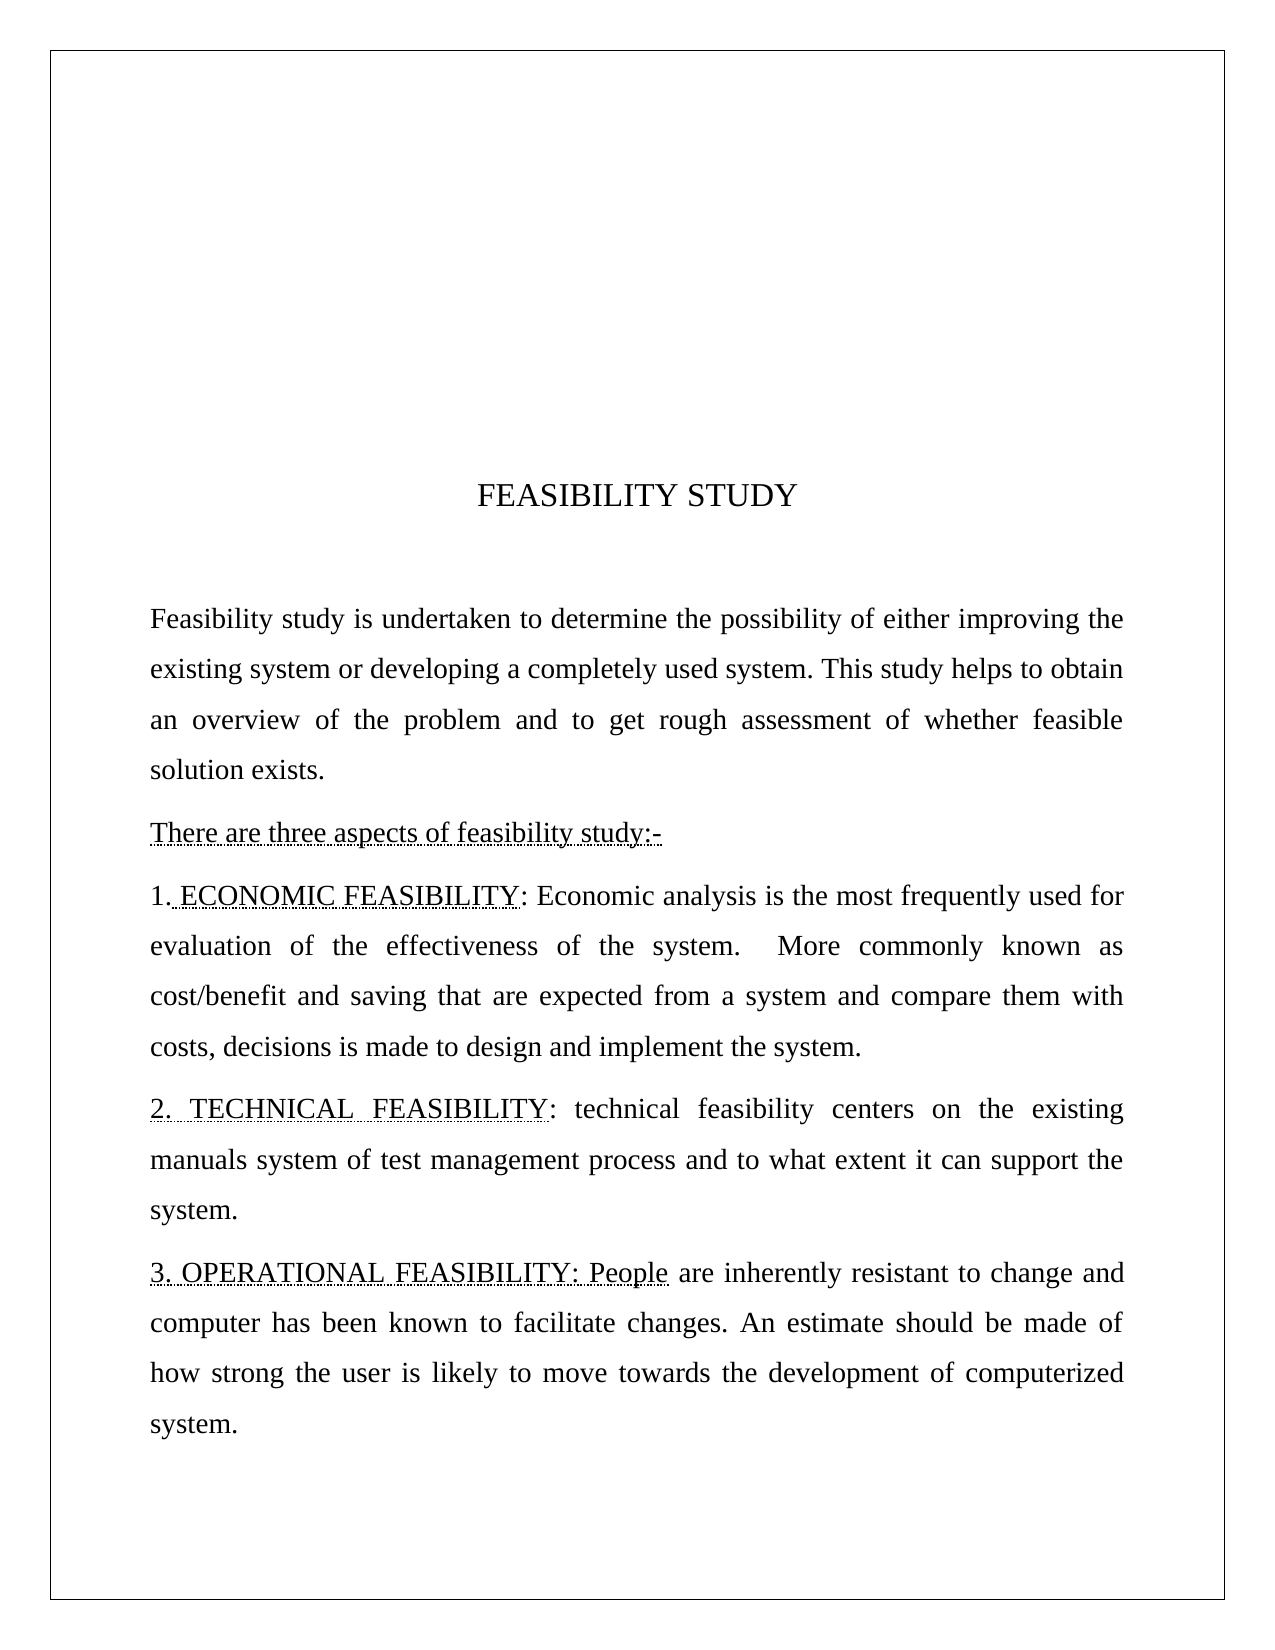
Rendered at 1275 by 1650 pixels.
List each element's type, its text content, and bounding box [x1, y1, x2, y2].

text There are three aspects of feasibility study:- [150, 815, 1125, 848]
text 2. TECHNICAL FEASIBILITY: technical feasibility centers on the existing manuals system of test management process and to what extent it can support the system. [150, 1092, 1125, 1226]
text 3. OPERATIONAL FEASIBILITY: People are inherently resistant to change and computer has been known to facilitate changes. An estimate should be made of how strong the user is likely to move towards the development of computerized system. [150, 1255, 1125, 1439]
text 1. ECONOMIC FEASIBILITY: Economic analysis is the most frequently used for evaluation of the effectiveness of the system. More commonly known as cost/benefit and saving that are expected from a system and compare them with costs, decisions is made to design and implement the system. [150, 878, 1125, 1062]
text FEASIBILITY STUDY [150, 476, 1125, 514]
text Feasibility study is undertaken to determine the possibility of either improving the existing system or developing a completely used system. This study helps to obtain an overview of the problem and to get rough assessment of whether feasible solution exists. [150, 601, 1125, 786]
